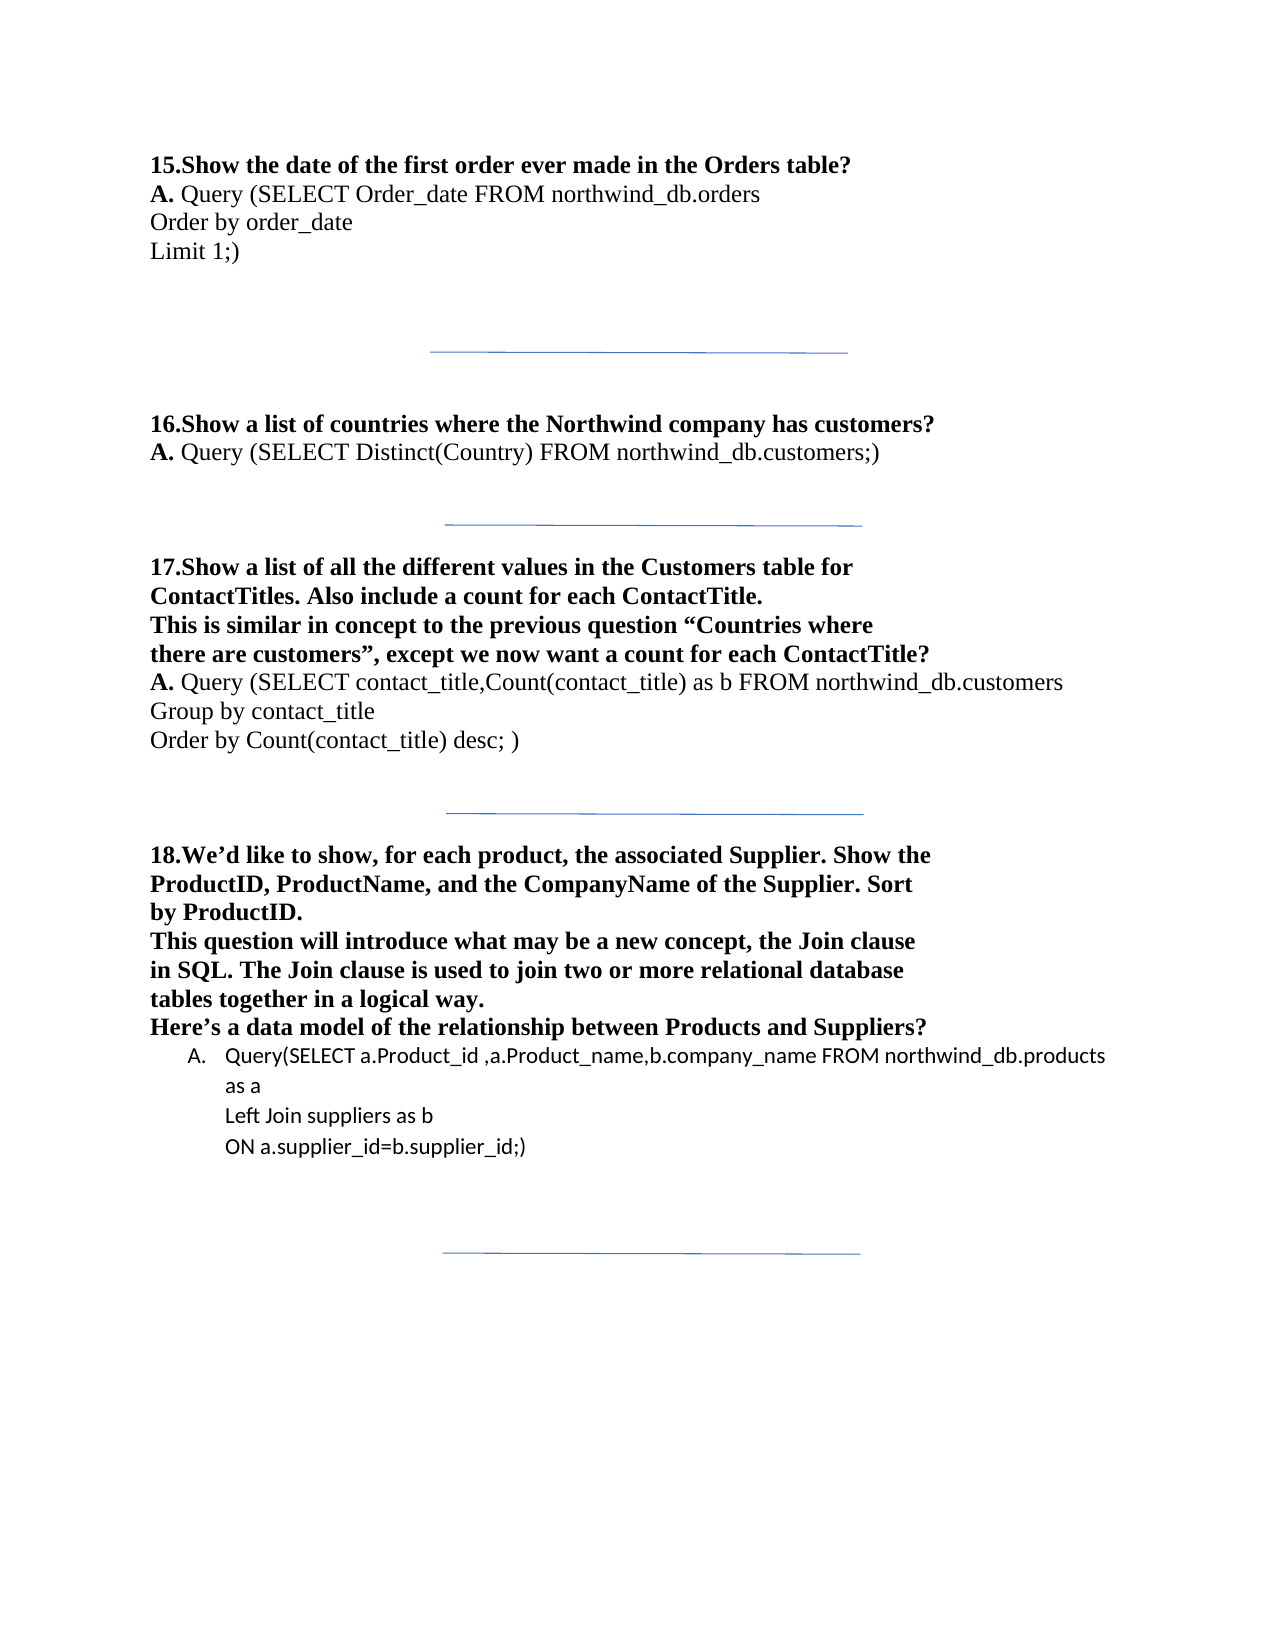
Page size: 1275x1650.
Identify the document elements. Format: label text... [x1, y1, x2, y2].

text Order by Count(contact_title) desc; ) [150, 725, 1125, 754]
text 18.We’d like to show, for each product, the associated Supplier. Show the [150, 840, 1125, 869]
text in SQL. The Join clause is used to join two or more relational database [150, 955, 1125, 984]
text Group by contact_title [150, 696, 1125, 725]
text 17.Show a list of all the different values in the Customers table for [150, 552, 1125, 581]
text 15.Show the date of the first order ever made in the Orders table? [150, 150, 1125, 179]
text ContactTitles. Also include a count for each ContactTitle. [150, 581, 1125, 610]
text ProductID, ProductName, and the CompanyName of the Supplier. Sort [150, 869, 1125, 897]
text This question will introduce what may be a new concept, the Join clause [150, 926, 1125, 955]
text Limit 1;) [150, 236, 1125, 265]
text Order by order_date [150, 207, 1125, 236]
text A. Query (SELECT Order_date FROM northwind_db.orders [150, 179, 1125, 207]
text by ProductID. [150, 897, 1125, 926]
list Left Join suppliers as b [225, 1102, 1125, 1130]
text there are customers”, except we now want a count for each ContactTitle? [150, 639, 1125, 667]
list Query(SELECT a.Product_id ,a.Product_name,b.company_name FROM northwind_db.products as a [187, 1041, 1125, 1099]
text tables together in a logical way. [150, 984, 1125, 1012]
text A. Query (SELECT contact_title,Count(contact_title) as b FROM northwind_db.customers [150, 667, 1125, 696]
list ON a.supplier_id=b.supplier_id;) [225, 1132, 1125, 1160]
text This is similar in concept to the previous question “Countries where [150, 610, 1125, 639]
text 16.Show a list of countries where the Northwind company has customers? [150, 409, 1125, 437]
text Here’s a data model of the relationship between Products and Suppliers? [150, 1012, 1125, 1041]
text A. Query (SELECT Distinct(Country) FROM northwind_db.customers;) [150, 437, 1125, 466]
